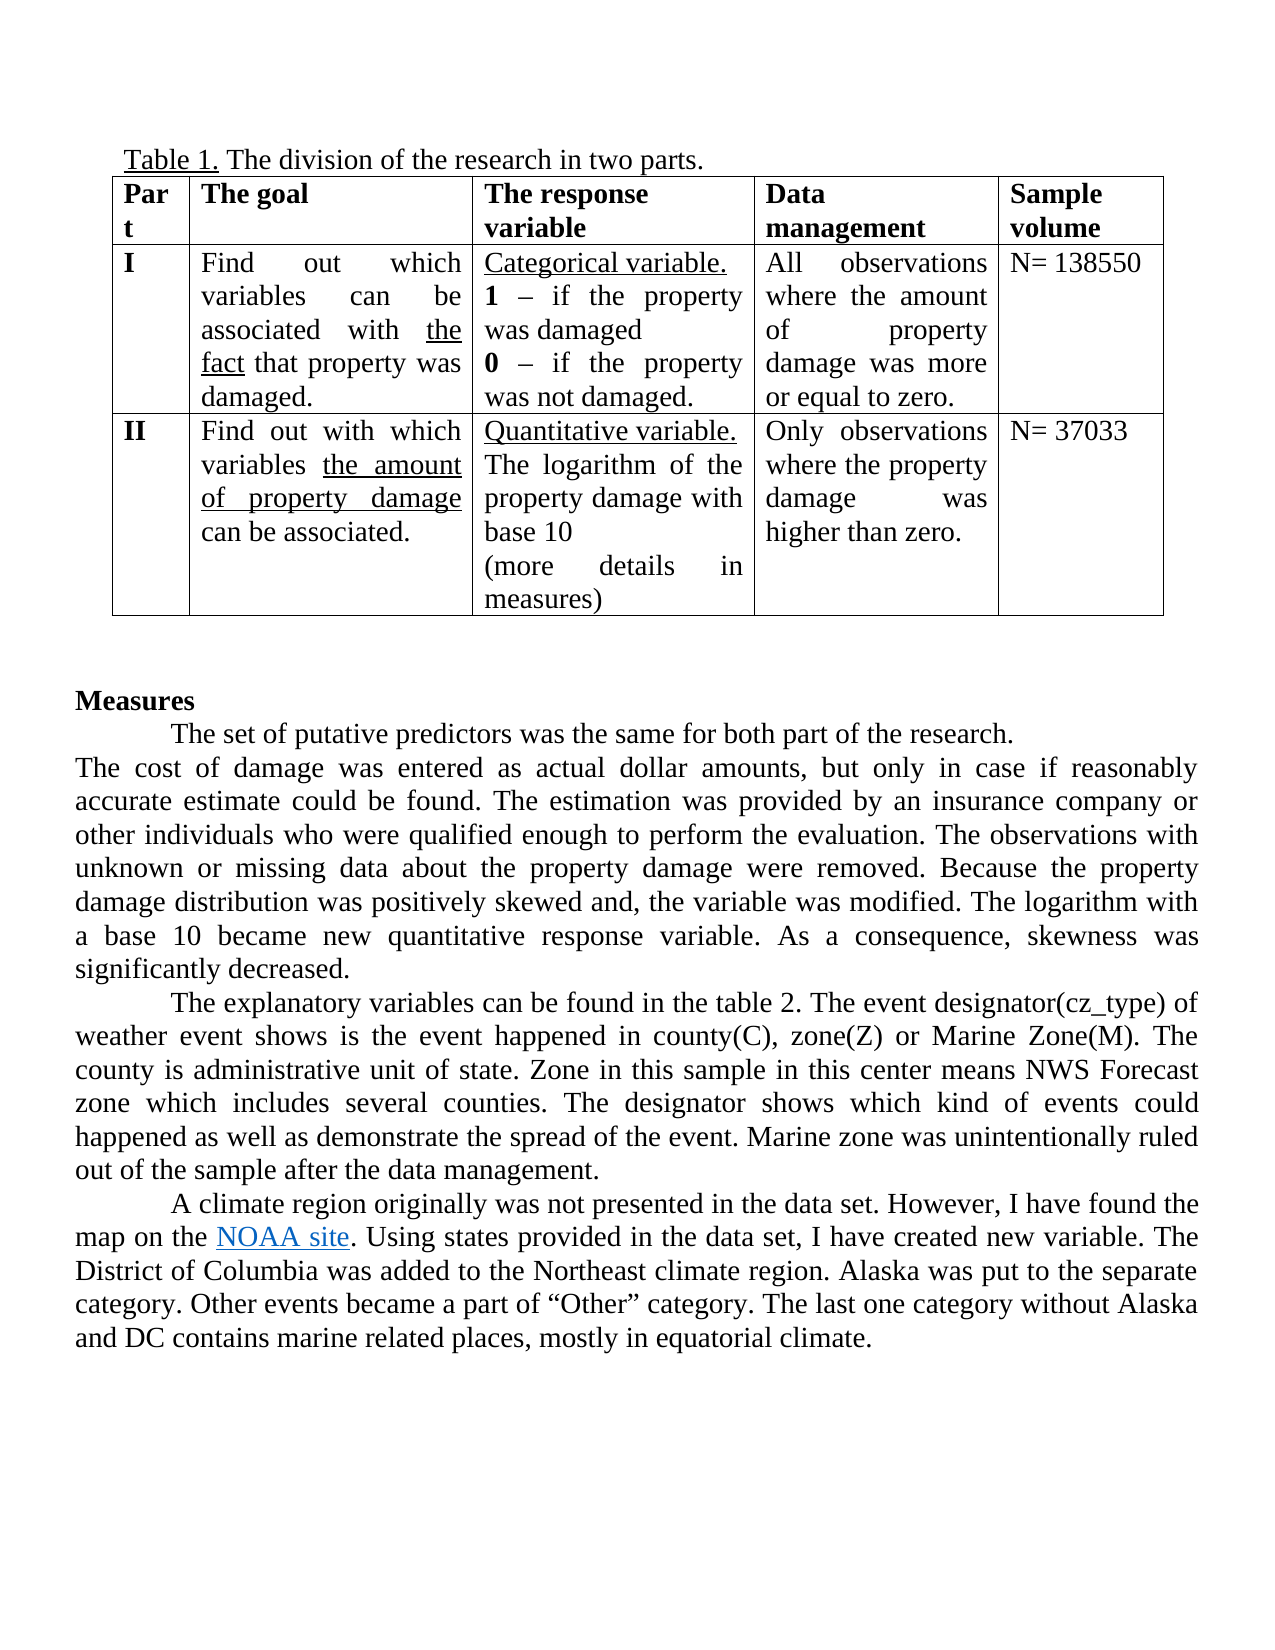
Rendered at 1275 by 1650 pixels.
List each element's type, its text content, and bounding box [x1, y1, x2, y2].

table_cell The goal [190, 177, 472, 244]
table_cell II [113, 414, 189, 615]
table_cell N= 37033 [999, 414, 1163, 615]
table_cell All observations where the amount of property damage was more or equal to zero. [755, 245, 998, 412]
text Measures [75, 683, 1200, 716]
table_cell I [113, 245, 189, 412]
table_cell Quantitative variable. The logarithm of the property damage with base 10 (more details in measures) [473, 414, 754, 615]
table_cell The response variable [473, 177, 754, 244]
table_cell N= 138550 [999, 245, 1163, 412]
table_cell Find out which variables can be associated with the fact that property was damaged. [190, 245, 472, 412]
table_cell Sample volume [999, 177, 1163, 244]
table_cell Part [113, 177, 189, 244]
table_cell Only observations where the property damage was higher than zero. [755, 414, 998, 615]
table_header Table 1. The division of the research in two parts. [112, 142, 1163, 176]
text The set of putative predictors was the same for both part of the research. [75, 716, 1200, 750]
text The cost of damage was entered as actual dollar amounts, but only in case if reasonably accurate estimate could be found. The estimation was provided by an insurance company or other individuals who were qualified enough to perform the evaluation. The observations with unknown or missing data about the property damage were removed. Because the property damage distribution was positively skewed and, the variable was modified. The logarithm with a base 10 became new quantitative response variable. As a consequence, skewness was significantly decreased. [75, 750, 1200, 985]
table_cell Data management [755, 177, 998, 244]
table_cell Find out with which variables the amount of property damage can be associated. [190, 414, 472, 615]
table_cell Categorical variable. 1 – if the property was damaged 0 – if the property was not damaged. [473, 245, 754, 412]
